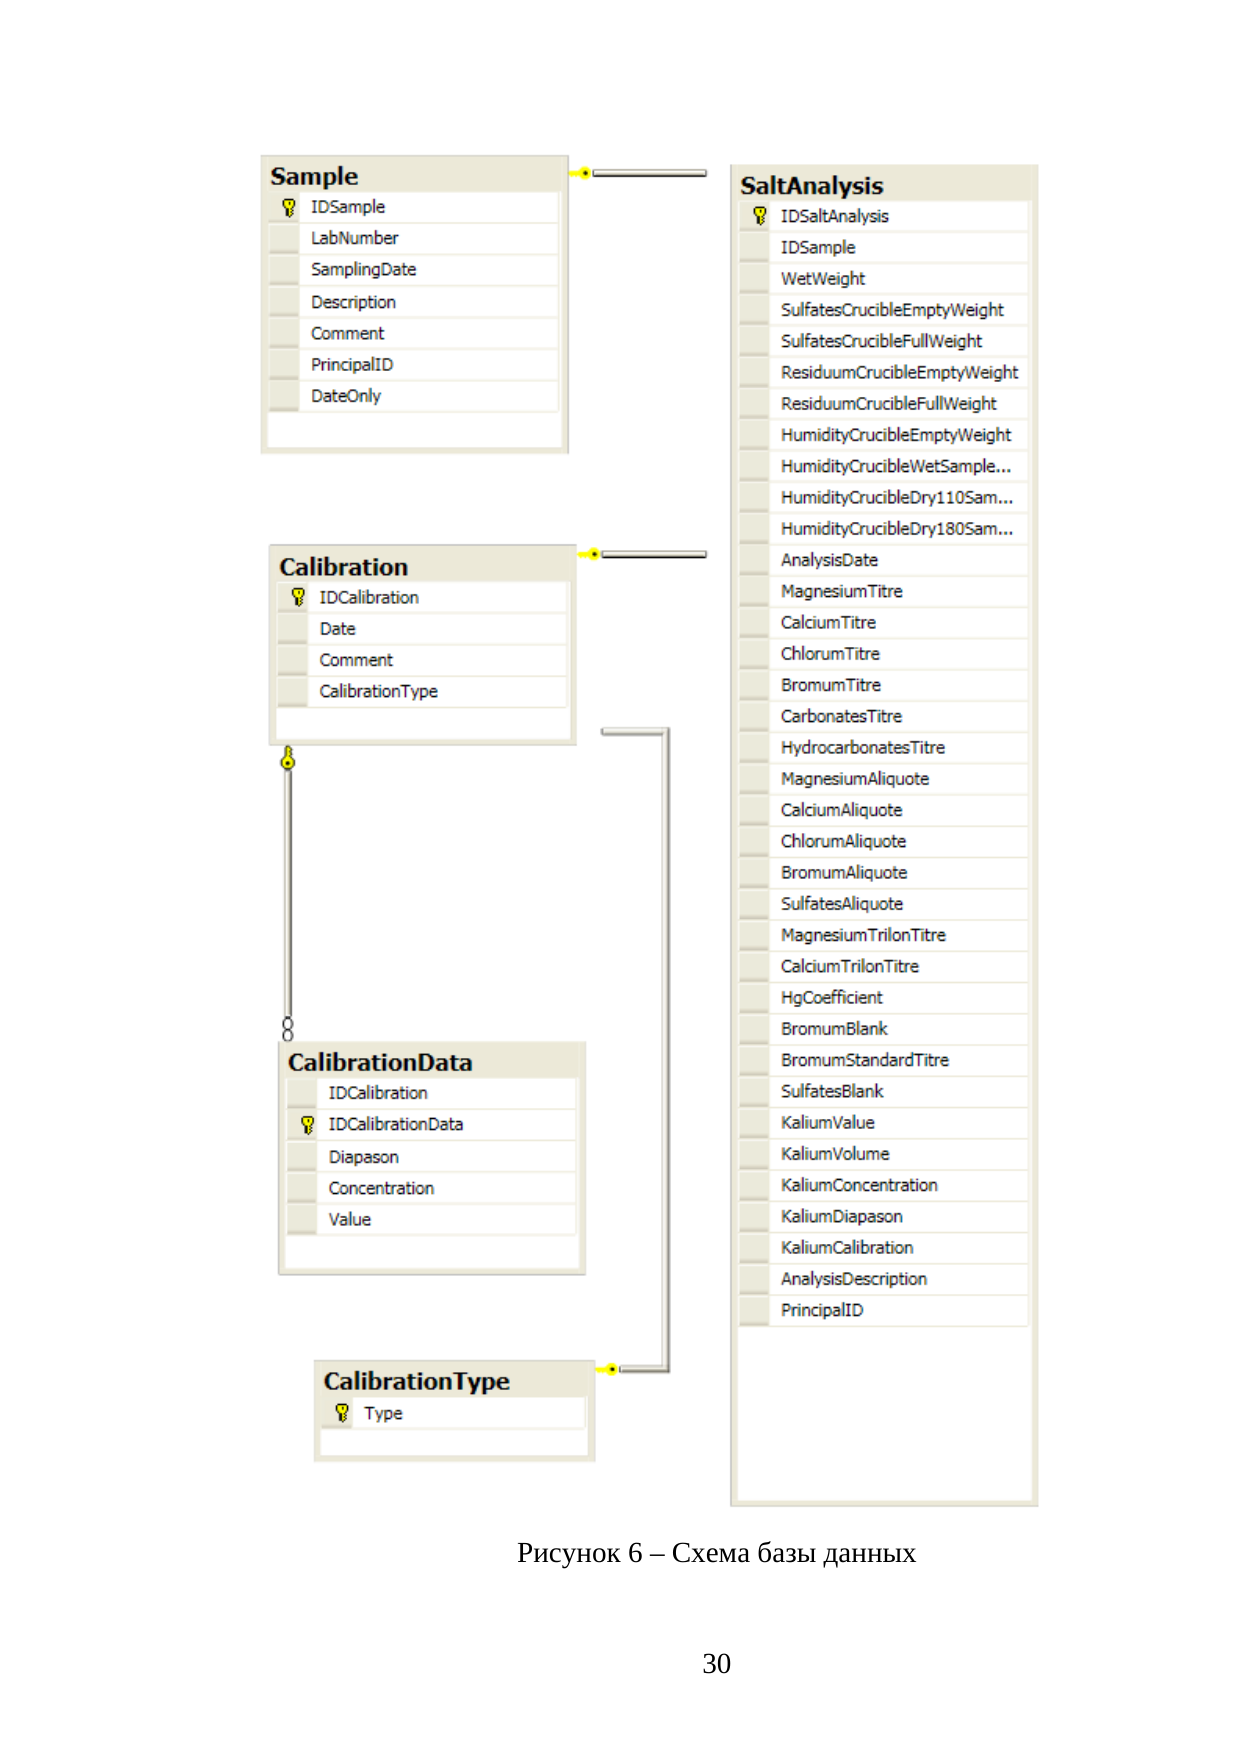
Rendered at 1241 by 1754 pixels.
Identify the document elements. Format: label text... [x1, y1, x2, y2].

picture [250, 135, 1080, 1529]
